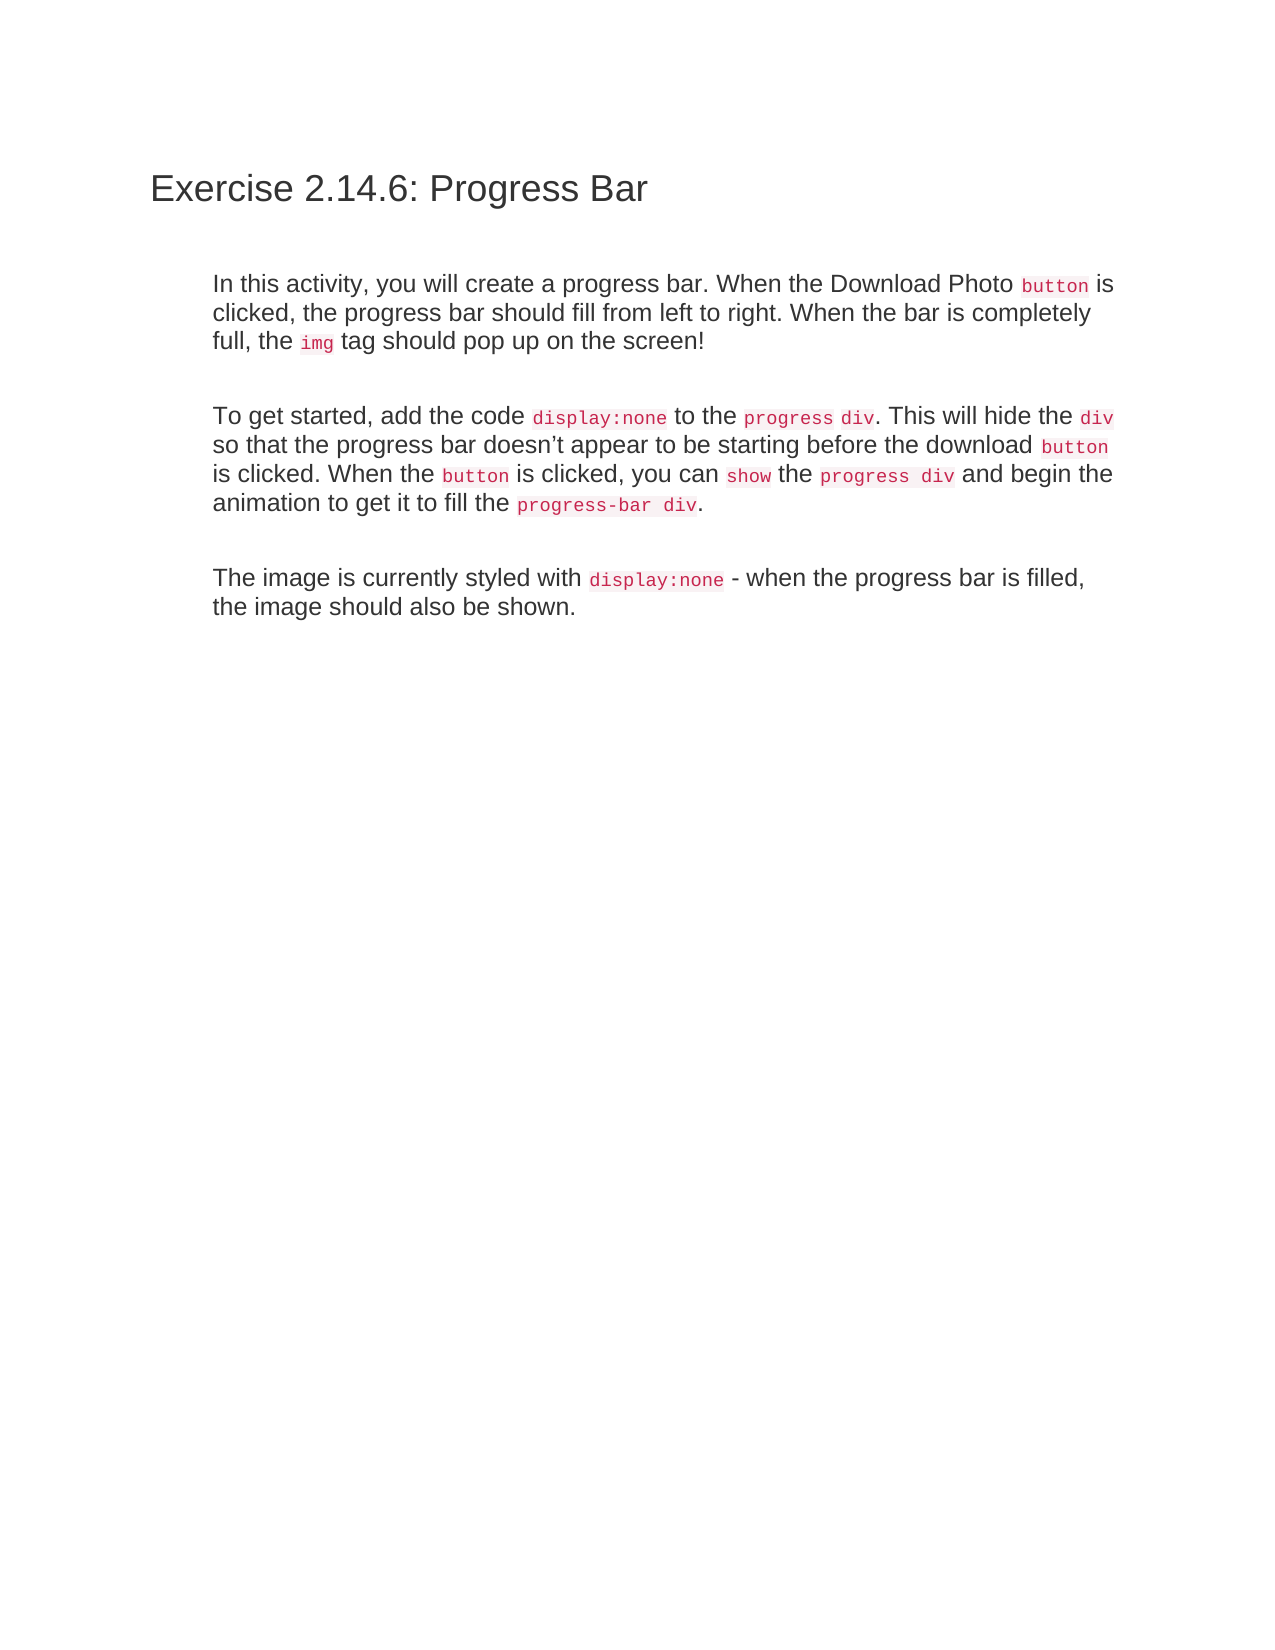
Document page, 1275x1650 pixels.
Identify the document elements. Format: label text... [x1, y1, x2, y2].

text In this activity, you will create a progress bar. When the Download Photo button is clicked, the progress bar should fill from left to right. When the bar is completely full, the img tag should pop up on the screen! [212, 268, 1125, 355]
subtitle Exercise 2.14.6: Progress Bar [150, 167, 1125, 210]
text The image is currently styled with display:none - when the progress bar is filled, the image should also be shown. [212, 563, 1125, 621]
text To get started, add the code display:none to the progress div. This will hide the div so that the progress bar doesn’t appear to be starting before the download button is clicked. When the button is clicked, you can show the progress div and begin the animation to get it to fill the progress-bar div. [212, 401, 1125, 517]
